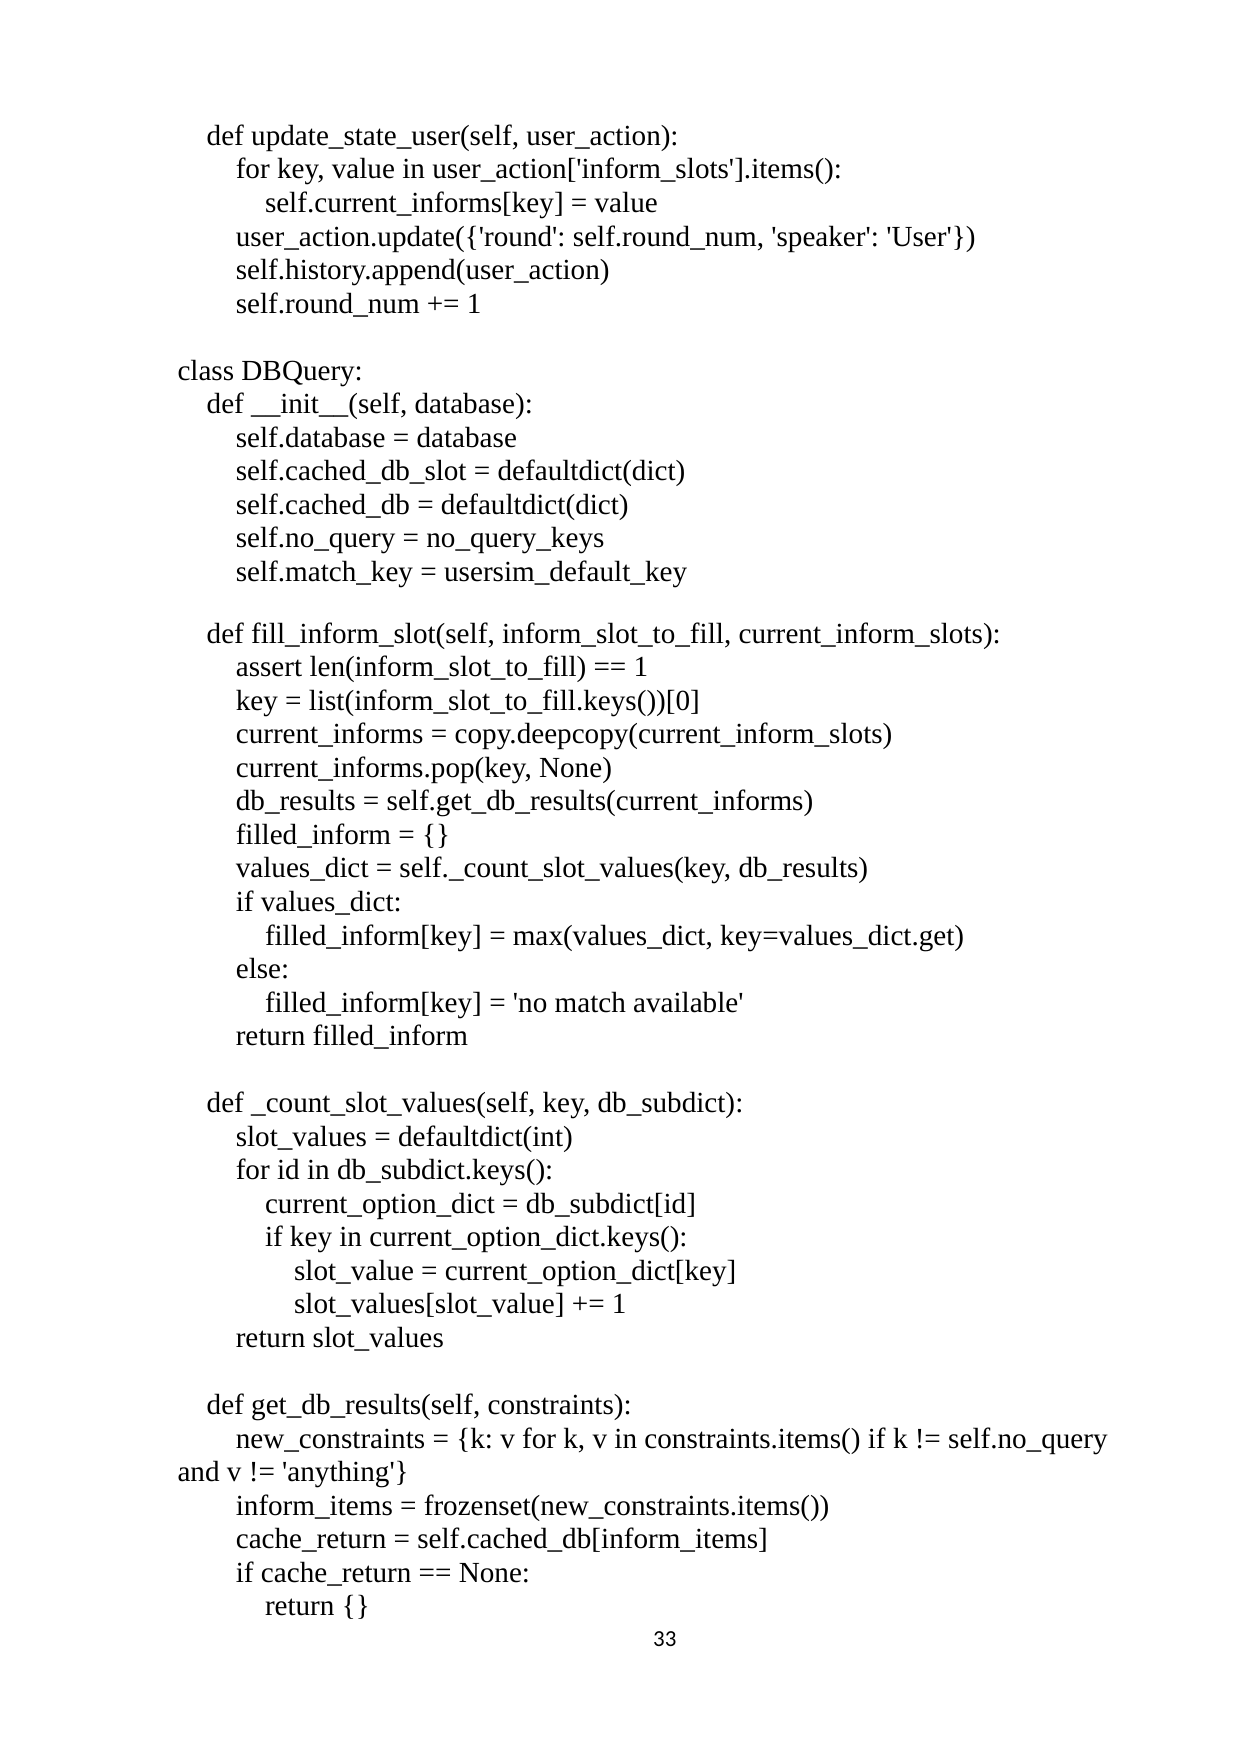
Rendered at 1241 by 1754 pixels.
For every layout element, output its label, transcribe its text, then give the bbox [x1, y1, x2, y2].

text self.history.append(user_action) [177, 252, 1152, 286]
text self.cached_db_slot = defaultdict(dict) [177, 453, 1152, 487]
text slot_values = defaultdict(int) [177, 1119, 1152, 1152]
text def update_state_user(self, user_action): [177, 118, 1152, 152]
text current_informs = copy.deepcopy(current_inform_slots) [177, 716, 1152, 750]
text slot_values[slot_value] += 1 [177, 1287, 1152, 1320]
text if cache_return == None: [177, 1555, 1152, 1588]
text current_option_dict = db_subdict[id] [177, 1186, 1152, 1219]
text new_constraints = {k: v for k, v in constraints.items() if k != self.no_query and v != 'anything'} [177, 1421, 1152, 1488]
text filled_inform[key] = max(values_dict, key=values_dict.get) [177, 918, 1152, 951]
text self.match_key = usersim_default_key [177, 554, 1152, 588]
text def _count_slot_values(self, key, db_subdict): [177, 1085, 1152, 1119]
text self.cached_db = defaultdict(dict) [177, 487, 1152, 521]
text for id in db_subdict.keys(): [177, 1152, 1152, 1186]
text def get_db_results(self, constraints): [177, 1387, 1152, 1421]
text filled_inform[key] = 'no match available' [177, 985, 1152, 1018]
text cache_return = self.cached_db[inform_items] [177, 1521, 1152, 1555]
text self.round_num += 1 [177, 286, 1152, 319]
text return {} [177, 1588, 1152, 1622]
text filled_inform = {} [177, 817, 1152, 851]
text else: [177, 951, 1152, 985]
text self.current_informs[key] = value [177, 185, 1152, 219]
text def __init__(self, database): [177, 386, 1152, 420]
text if values_dict: [177, 884, 1152, 918]
text slot_value = current_option_dict[key] [177, 1253, 1152, 1287]
text return filled_inform [177, 1018, 1152, 1052]
text values_dict = self._count_slot_values(key, db_results) [177, 851, 1152, 884]
text for key, value in user_action['inform_slots'].items(): [177, 152, 1152, 185]
text self.database = database [177, 420, 1152, 453]
text inform_items = frozenset(new_constraints.items()) [177, 1488, 1152, 1521]
text assert len(inform_slot_to_fill) == 1 [177, 649, 1152, 683]
text current_informs.pop(key, None) [177, 750, 1152, 783]
text user_action.update({'round': self.round_num, 'speaker': 'User'}) [177, 219, 1152, 252]
text def fill_inform_slot(self, inform_slot_to_fill, current_inform_slots): [177, 616, 1152, 649]
text self.no_query = no_query_keys [177, 521, 1152, 554]
text key = list(inform_slot_to_fill.keys())[0] [177, 683, 1152, 716]
text return slot_values [177, 1320, 1152, 1354]
text if key in current_option_dict.keys(): [177, 1219, 1152, 1253]
text class DBQuery: [177, 353, 1152, 386]
text db_results = self.get_db_results(current_informs) [177, 783, 1152, 817]
